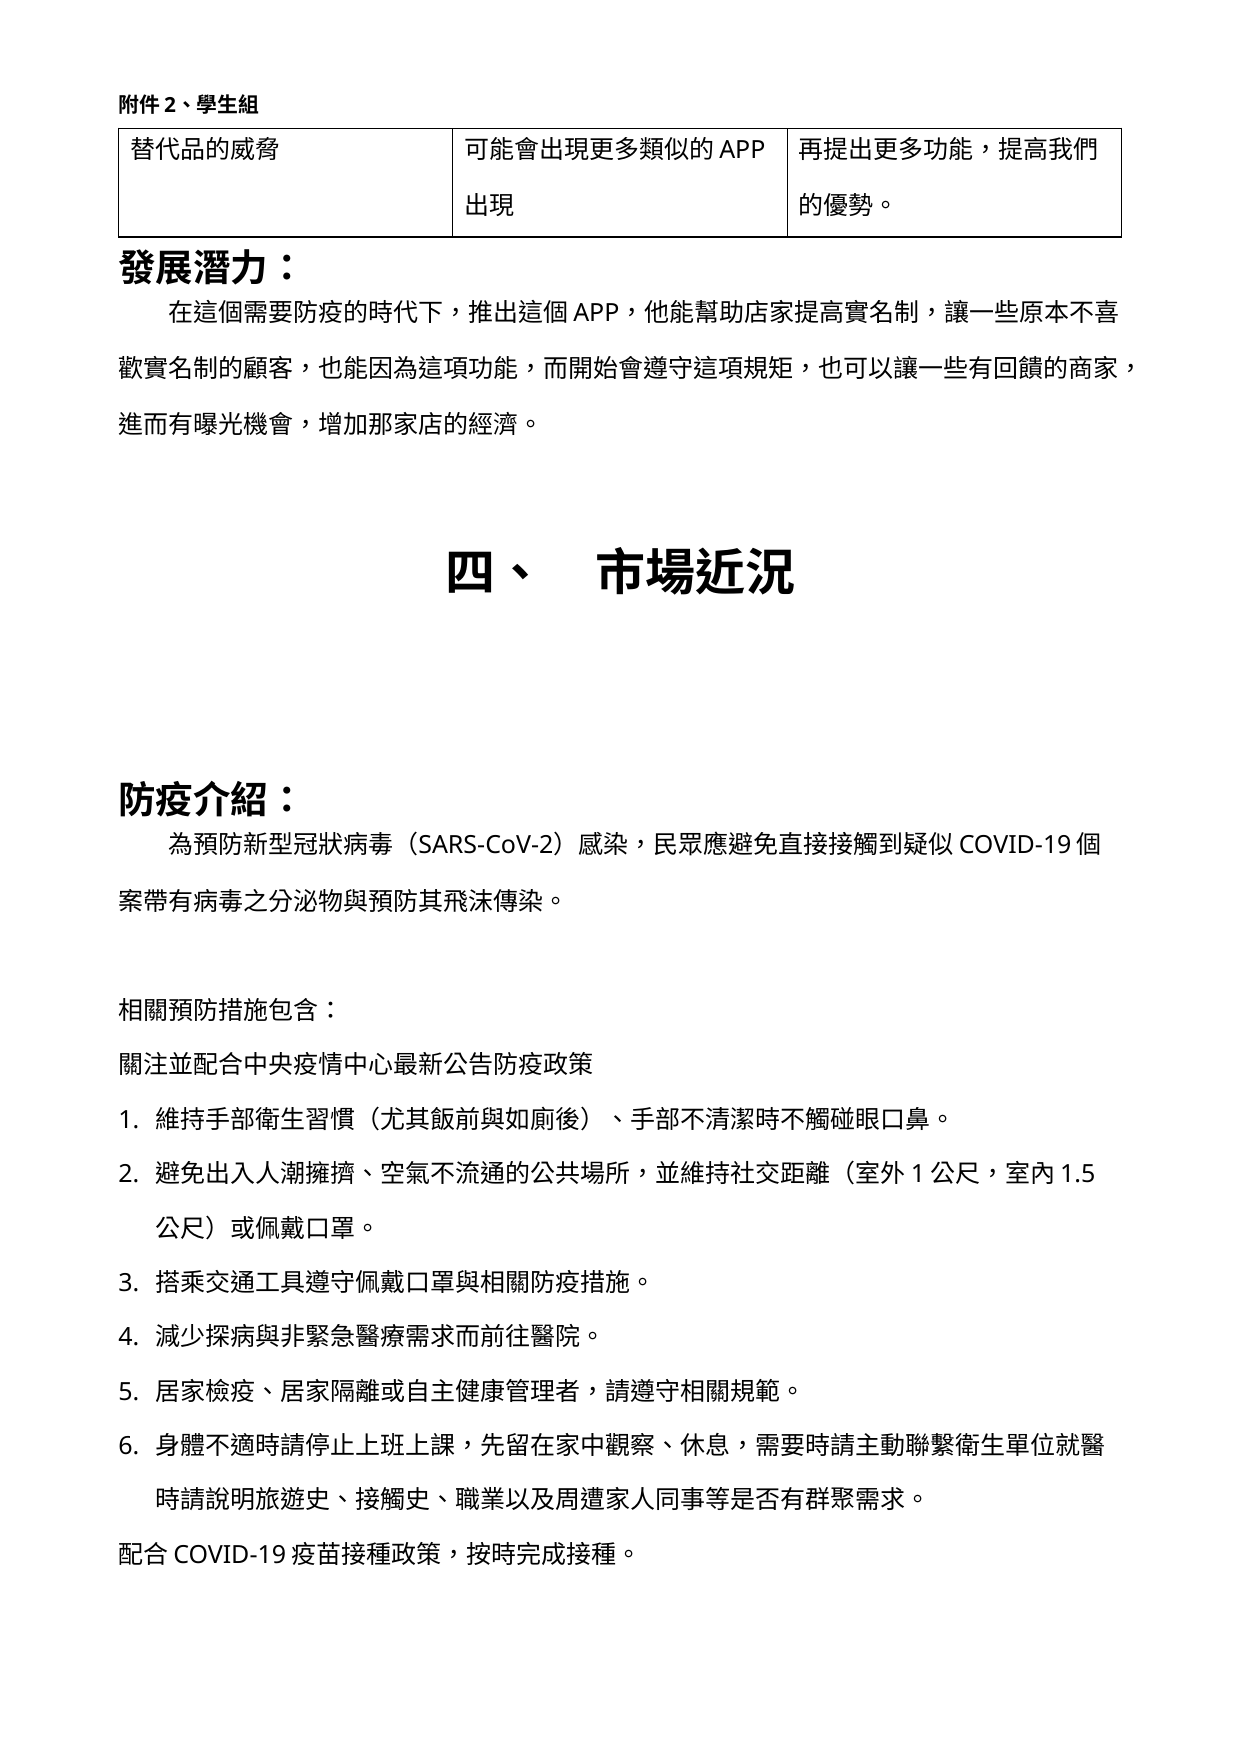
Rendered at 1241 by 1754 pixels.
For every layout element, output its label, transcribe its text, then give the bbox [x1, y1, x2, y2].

text 關注並配合中央疫情中心最新公告防疫政策 [118, 1045, 1122, 1081]
table_cell 再提出更多功能，提高我們的優勢。 [788, 129, 1121, 236]
text 發展潛力： [118, 238, 1122, 292]
list 維持手部衛生習慣（尤其飯前與如廁後）、手部不清潔時不觸碰眼口鼻。 [118, 1099, 1122, 1136]
list 搭乘交通工具遵守佩戴口罩與相關防疫措施。 [118, 1262, 1122, 1299]
text 為預防新型冠狀病毒（SARS-CoV-2）感染，民眾應避免直接接觸到疑似COVID-19個案帶有病毒之分泌物與預防其飛沫傳染。 [118, 824, 1122, 918]
text 配合COVID-19疫苗接種政策，按時完成接種。 [118, 1534, 1122, 1572]
text 相關預防措施包含： [118, 991, 1122, 1027]
list 減少探病與非緊急醫療需求而前往醫院。 [118, 1317, 1122, 1353]
table_cell 替代品的威脅 [119, 129, 452, 236]
subtitle 市場近況 [118, 531, 1122, 606]
list 居家檢疫、居家隔離或自主健康管理者，請遵守相關規範。 [118, 1371, 1122, 1407]
table_cell 可能會出現更多類似的APP出現 [453, 129, 787, 236]
list 避免出入人潮擁擠、空氣不流通的公共場所，並維持社交距離（室外1公尺，室內1.5公尺）或佩戴口罩。 [118, 1154, 1122, 1244]
text 防疫介紹： [118, 770, 1122, 824]
text 在這個需要防疫的時代下，推出這個APP，他能幫助店家提高實名制，讓一些原本不喜歡實名制的顧客，也能因為這項功能，而開始會遵守這項規矩，也可以讓一些有回饋的商家，進而有曝光機會，增加那家店的經濟。 [118, 292, 1122, 442]
list 身體不適時請停止上班上課，先留在家中觀察、休息，需要時請主動聯繫衛生單位就醫時請說明旅遊史、接觸史、職業以及周遭家人同事等是否有群聚需求。 [118, 1426, 1122, 1516]
